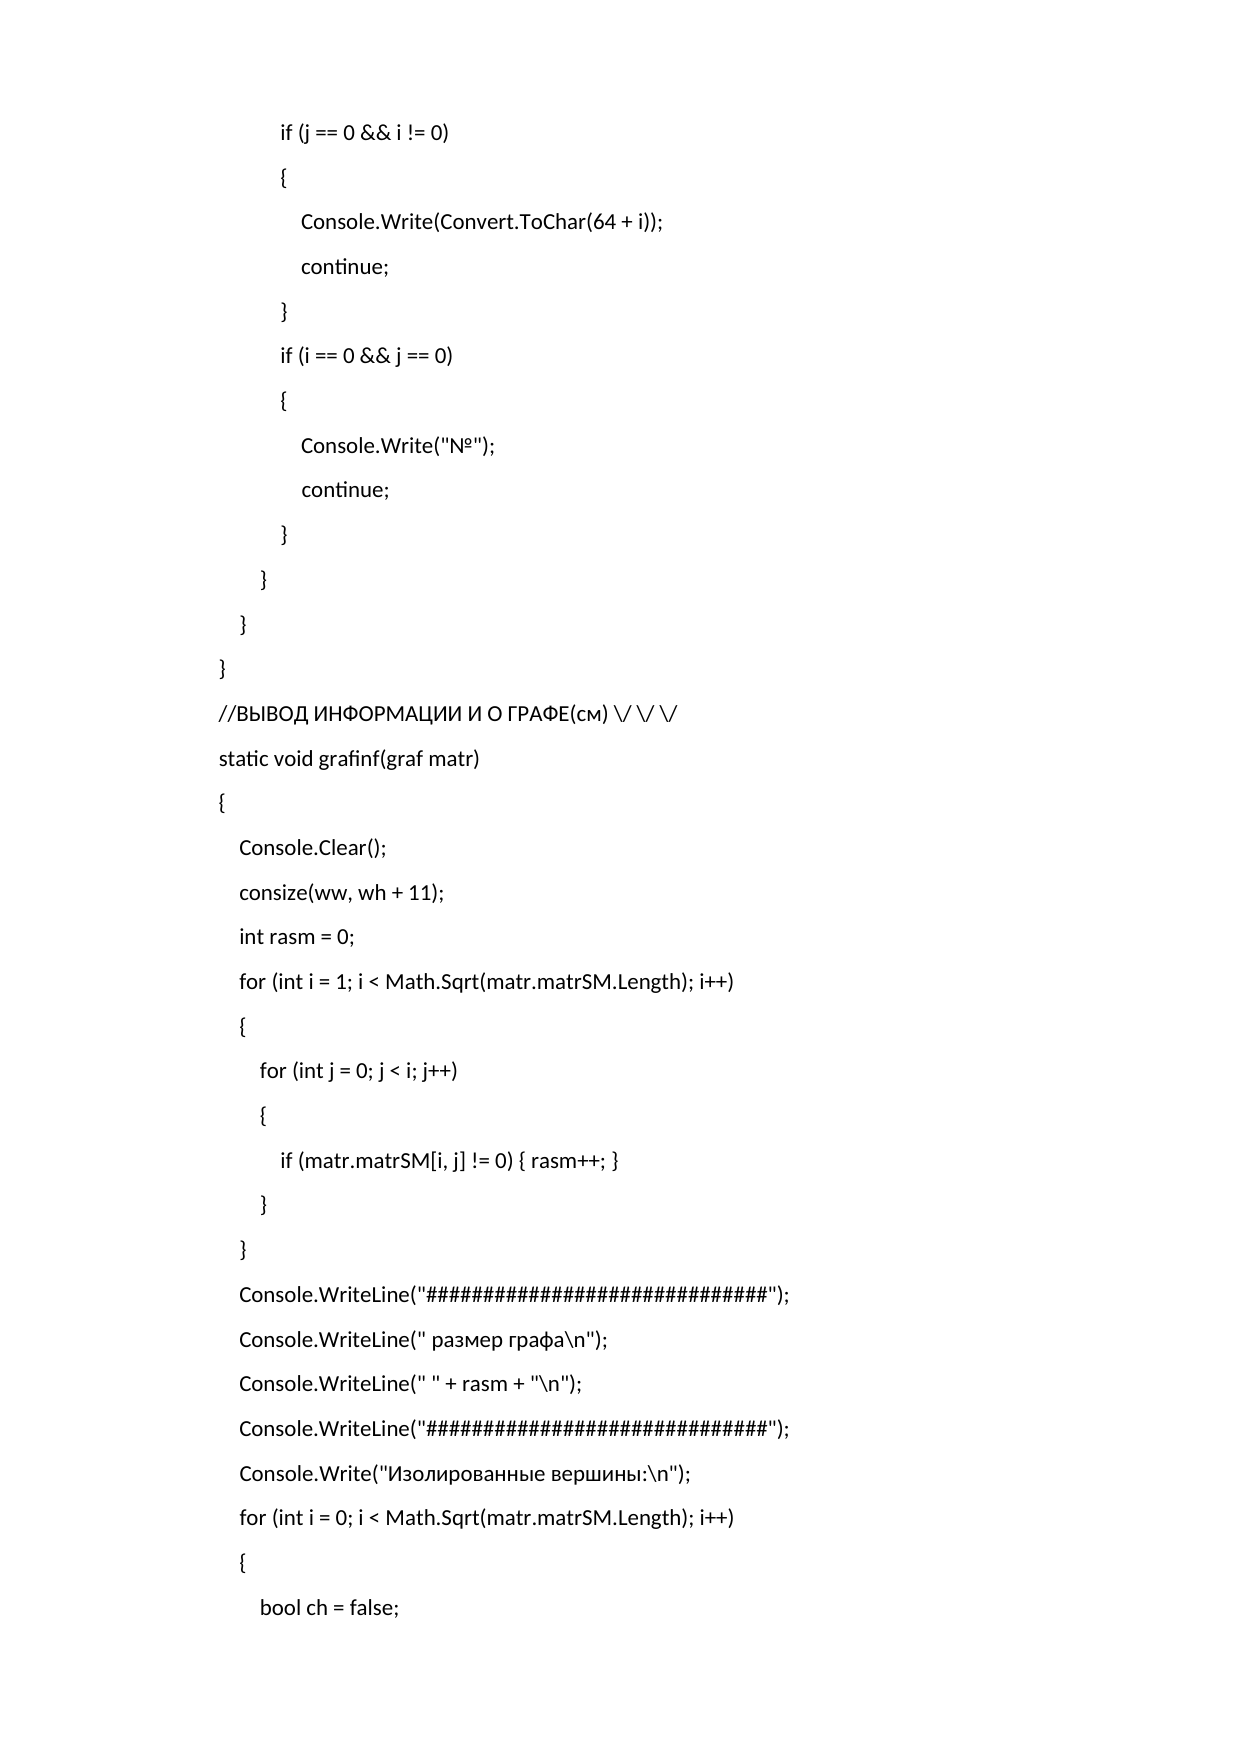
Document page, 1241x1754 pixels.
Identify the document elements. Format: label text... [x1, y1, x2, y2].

text if (matr.matrSM[i, j] != 0) { rasm++; } [177, 1146, 1152, 1174]
text { [177, 163, 1152, 191]
text static void grafinf(graf matr) [177, 744, 1152, 772]
text Console.Write("Изолированные вершины:\n"); [177, 1459, 1152, 1487]
text continue; [177, 476, 1152, 504]
text //ВЫВОД ИНФОРМАЦИИ И О ГРАФЕ(см) \/ \/ \/ [177, 699, 1152, 727]
text for (int i = 1; i < Math.Sqrt(matr.matrSM.Length); i++) [177, 967, 1152, 995]
text } [177, 297, 1152, 325]
text } [177, 565, 1152, 593]
text Console.WriteLine("##############################"); [177, 1280, 1152, 1308]
text } [177, 654, 1152, 682]
text Console.Write(Convert.ToChar(64 + i)); [177, 207, 1152, 236]
text { [177, 1101, 1152, 1129]
text for (int i = 0; i < Math.Sqrt(matr.matrSM.Length); i++) [177, 1503, 1152, 1531]
text for (int j = 0; j < i; j++) [177, 1057, 1152, 1084]
text { [177, 1012, 1152, 1040]
text Console.WriteLine(" " + rasm + "\n"); [177, 1369, 1152, 1397]
text int rasm = 0; [177, 922, 1152, 951]
text } [177, 610, 1152, 638]
text if (i == 0 && j == 0) [177, 342, 1152, 369]
text } [177, 1235, 1152, 1263]
text { [177, 386, 1152, 414]
text consize(ww, wh + 11); [177, 878, 1152, 906]
text Console.Clear(); [177, 833, 1152, 861]
text Console.Write("№"); [177, 431, 1152, 459]
text Console.WriteLine(" размер графа\n"); [177, 1325, 1152, 1353]
text { [177, 788, 1152, 816]
text } [177, 1191, 1152, 1219]
text Console.WriteLine("##############################"); [177, 1414, 1152, 1442]
text bool ch = false; [177, 1593, 1152, 1621]
text continue; [177, 252, 1152, 280]
text } [177, 520, 1152, 548]
text if (j == 0 && i != 0) [177, 118, 1152, 146]
text { [177, 1548, 1152, 1576]
